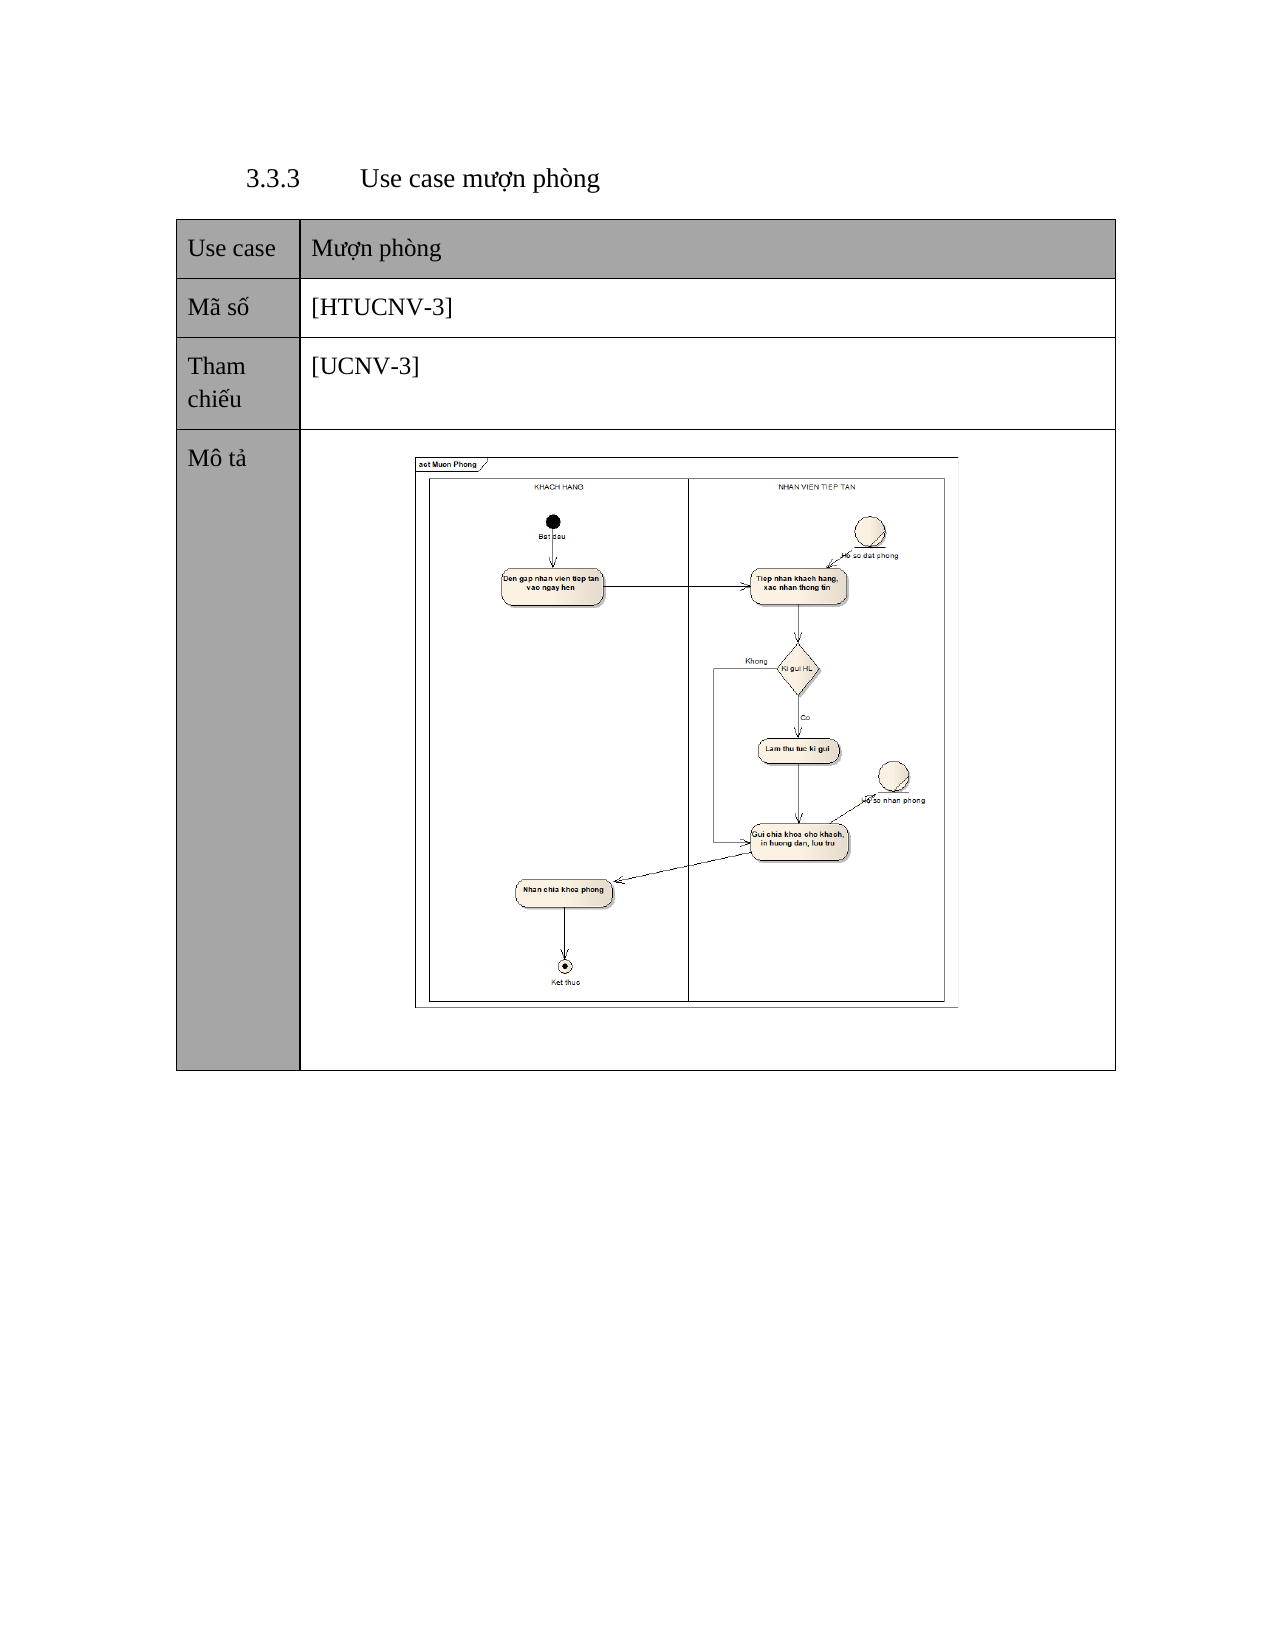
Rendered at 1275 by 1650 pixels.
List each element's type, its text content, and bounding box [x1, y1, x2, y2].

table_cell Mã số [177, 279, 299, 337]
table_header Use case [177, 220, 299, 278]
picture [414, 456, 959, 1008]
table_cell [HTUCNV-3] [301, 279, 1115, 337]
table_cell Mô tả [177, 430, 299, 1070]
table_cell Tham chiếu [177, 338, 299, 429]
table_cell [UCNV-3] [301, 338, 1115, 429]
table_header Mượn phòng [301, 220, 1115, 278]
table_cell [301, 430, 1115, 1070]
list Use case mượn phòng [300, 162, 1125, 194]
